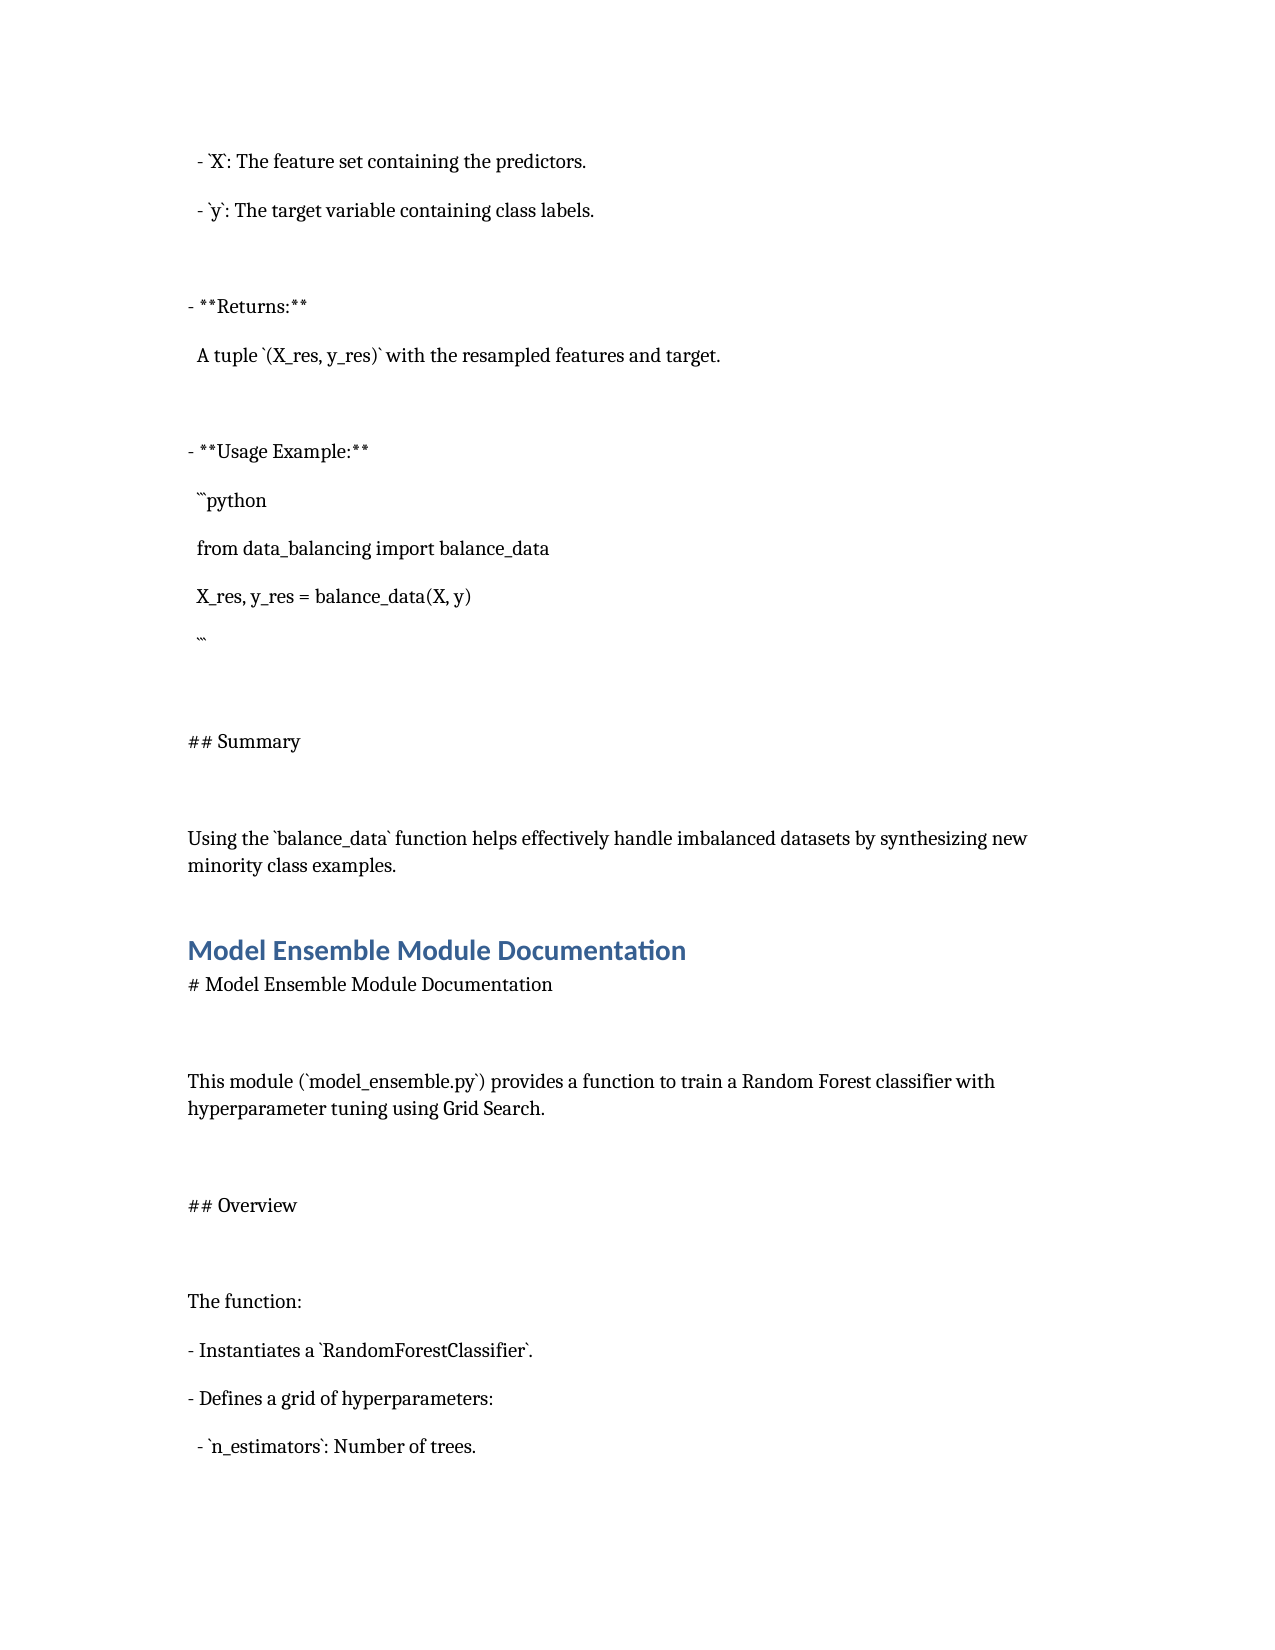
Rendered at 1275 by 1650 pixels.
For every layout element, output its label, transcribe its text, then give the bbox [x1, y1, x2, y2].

text from data_balancing import balance_data [187, 537, 1087, 561]
text - **Returns:** [187, 295, 1087, 319]
text ## Summary [187, 730, 1087, 754]
text # Model Ensemble Module Documentation [187, 973, 1087, 997]
text A tuple `(X_res, y_res)` with the resampled features and target. [187, 343, 1087, 367]
text Using the `balance_data` function helps effectively handle imbalanced datasets by synthesizing new minority class examples. [187, 827, 1087, 878]
text The function: [187, 1290, 1087, 1314]
text - `n_estimators`: Number of trees. [187, 1435, 1087, 1459]
text - Instantiates a `RandomForestClassifier`. [187, 1338, 1087, 1362]
text ``` [187, 633, 1087, 657]
text X_res, y_res = balance_data(X, y) [187, 585, 1087, 609]
text This module (`model_ensemble.py`) provides a function to train a Random Forest classifier with hyperparameter tuning using Grid Search. [187, 1069, 1087, 1121]
text ## Overview [187, 1193, 1087, 1217]
text - `y`: The target variable containing class labels. [187, 198, 1087, 222]
text - **Usage Example:** [187, 440, 1087, 464]
text ```python [187, 488, 1087, 512]
text - Defines a grid of hyperparameters: [187, 1387, 1087, 1411]
text - `X`: The feature set containing the predictors. [187, 150, 1087, 174]
subtitle Model Ensemble Module Documentation [187, 932, 1087, 967]
